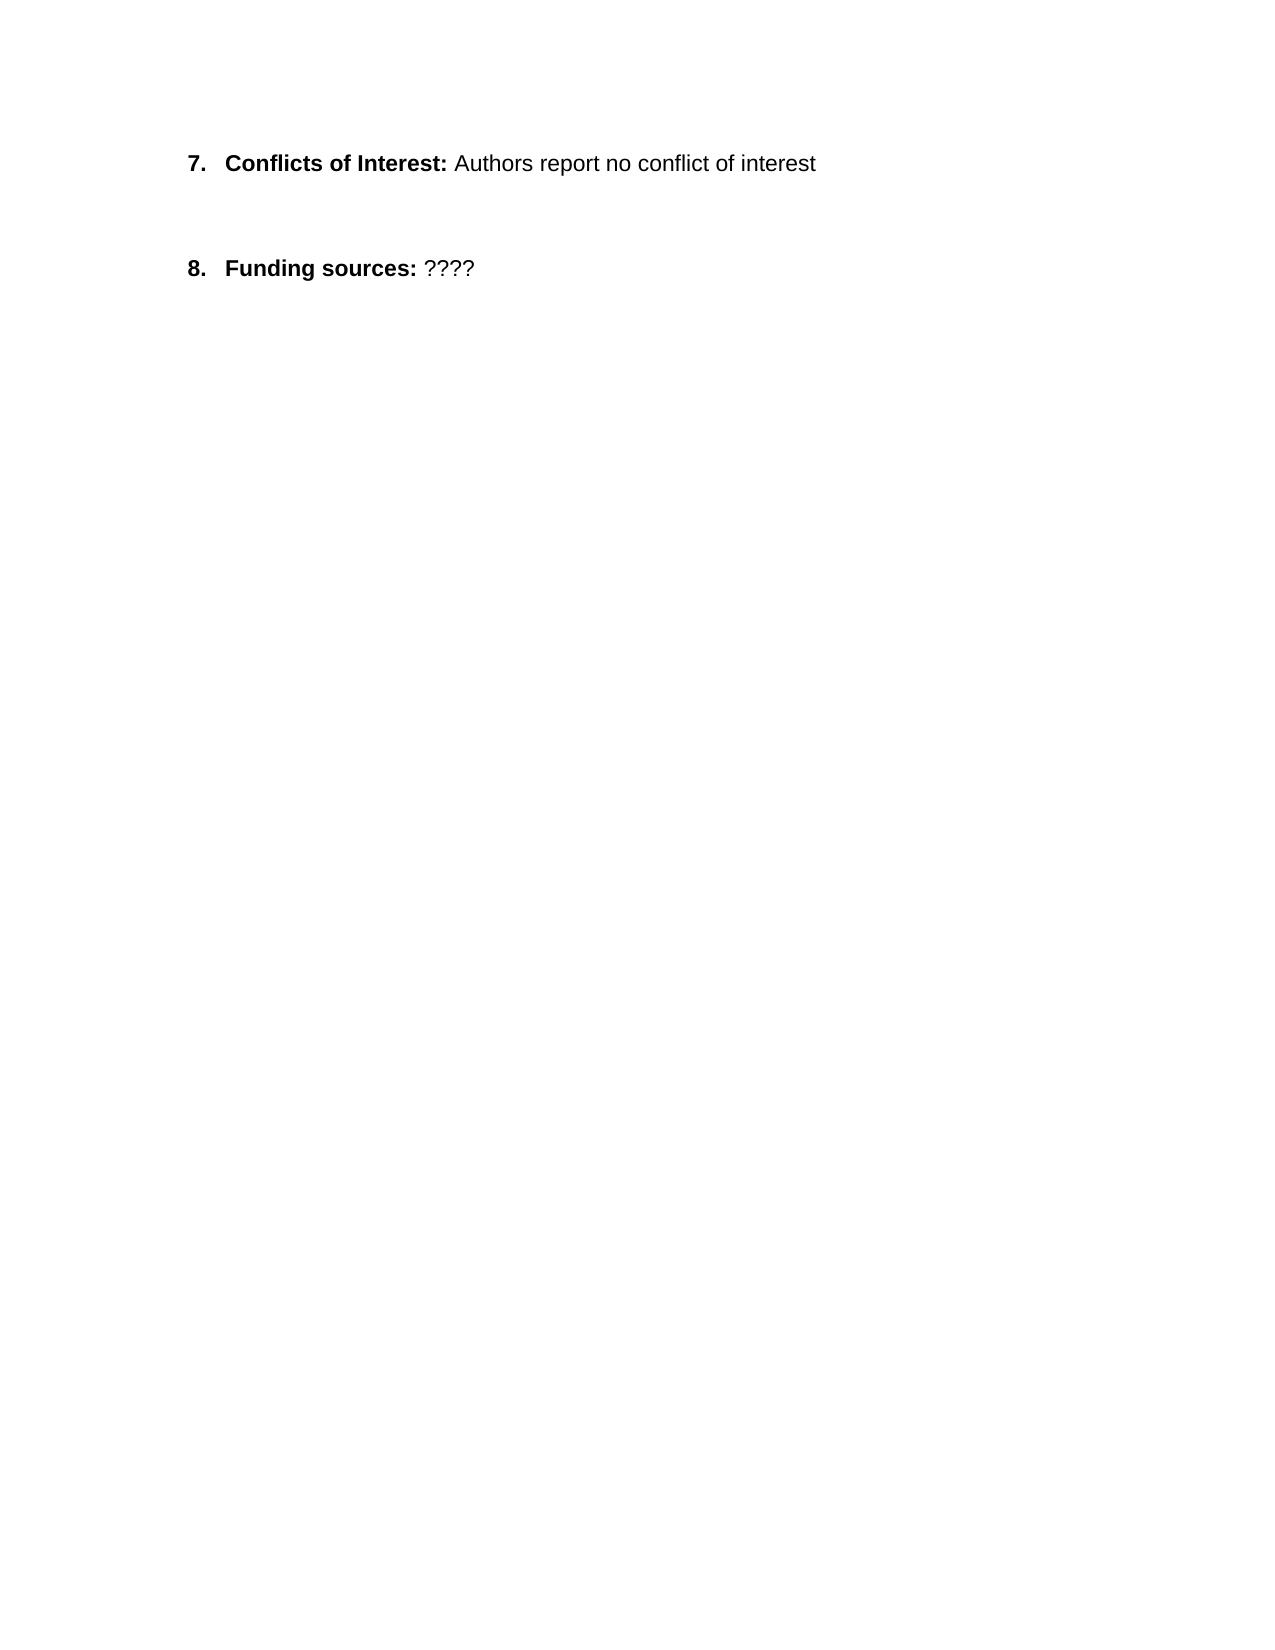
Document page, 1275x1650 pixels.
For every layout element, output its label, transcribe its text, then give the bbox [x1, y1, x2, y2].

list Funding sources: ???? [187, 255, 1125, 282]
list Conflicts of Interest: Authors report no conflict of interest [187, 150, 1125, 176]
